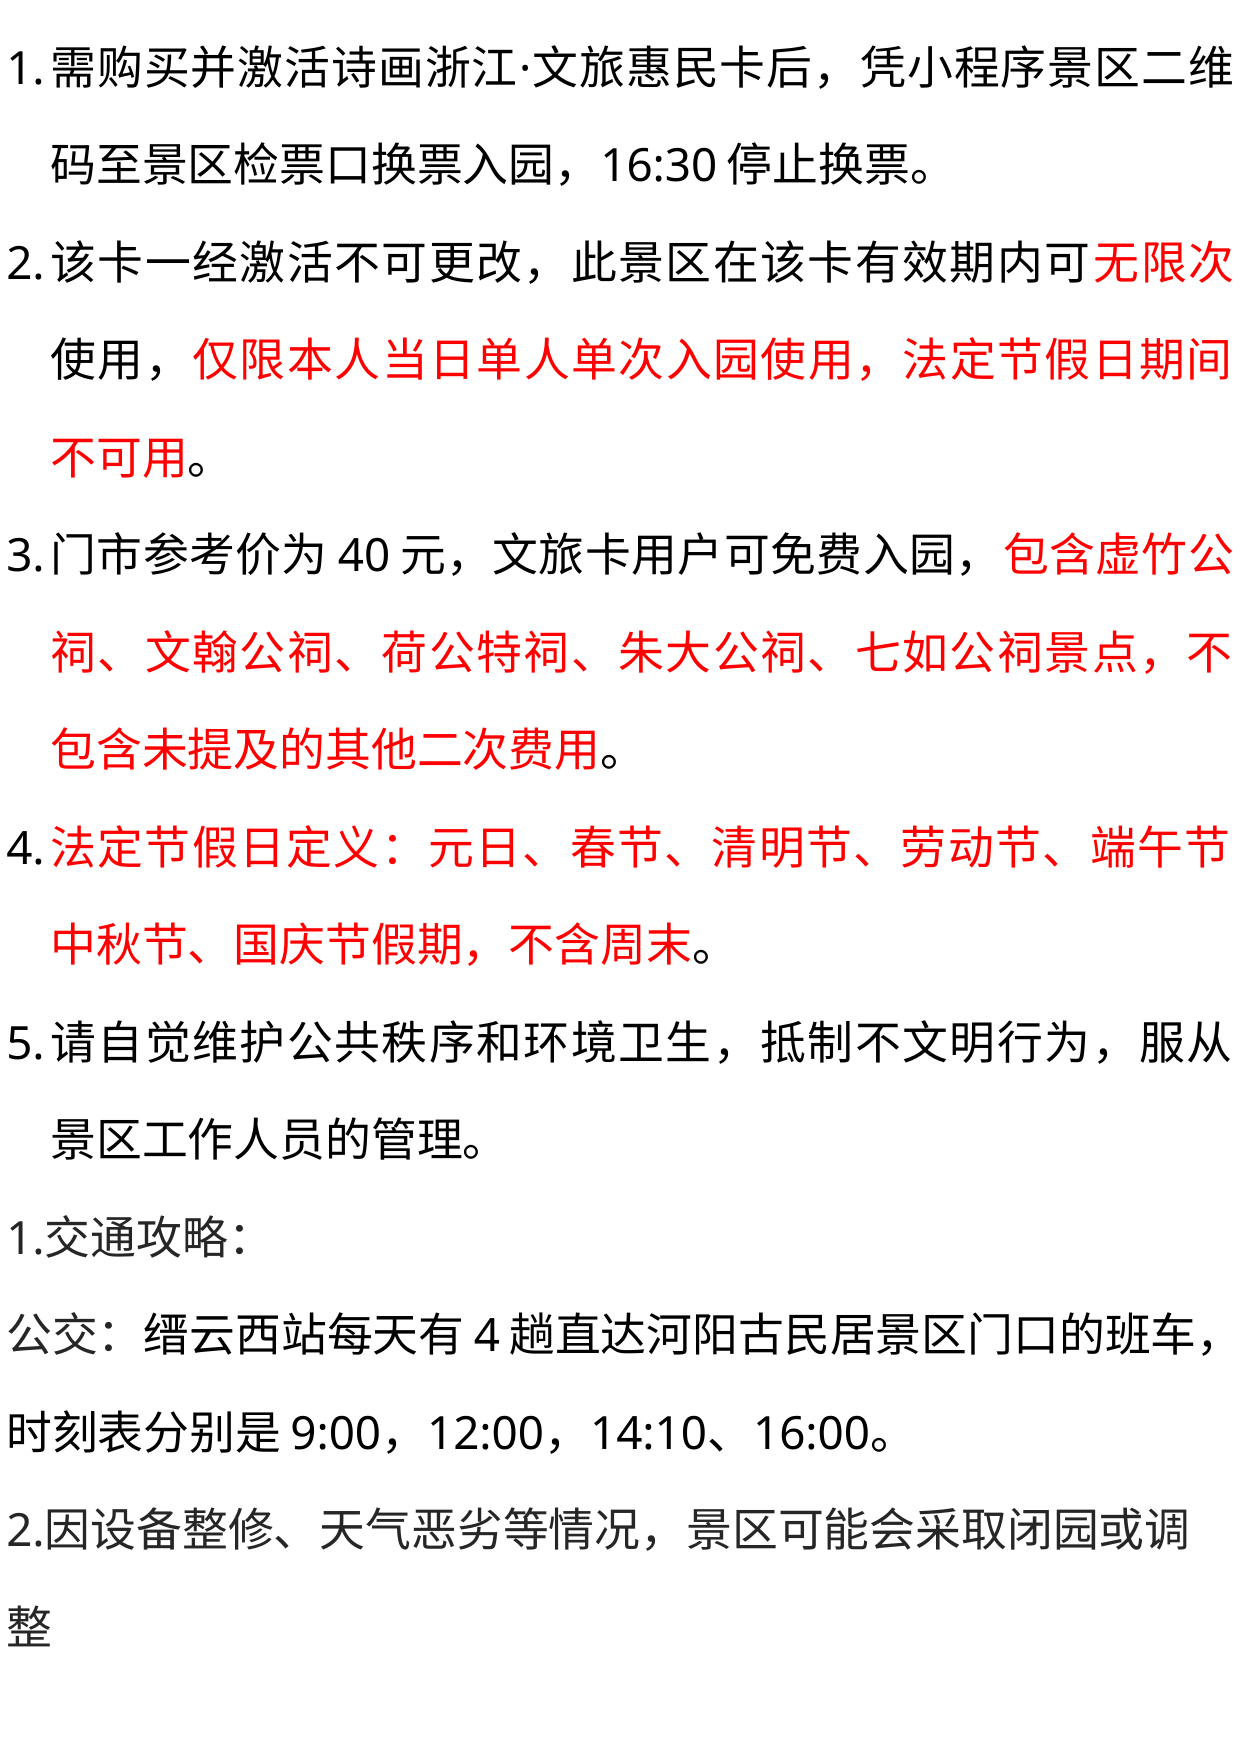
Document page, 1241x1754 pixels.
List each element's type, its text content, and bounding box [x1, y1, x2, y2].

list 该卡一经激活不可更改，此景区在该卡有效期内可无限次使用，仅限本人当日单人单次入园使用，法定节假日期间不可用。 [6, 211, 1234, 503]
list 门市参考价为40元，文旅卡用户可免费入园，包含虚竹公祠、文翰公祠、荷公特祠、朱大公祠、七如公祠景点，不包含未提及的其他二次费用。 [6, 503, 1234, 796]
text 公交：缙云西站每天有4趟直达河阳古民居景区门口的班车，时刻表分别是9:00，12:00，14:10、16:00。 [6, 1283, 1234, 1478]
list 请自觉维护公共秩序和环境卫生，抵制不文明行为，服从景区工作人员的管理。 [6, 991, 1234, 1186]
list 需购买并激活诗画浙江·文旅惠民卡后，凭小程序景区二维码至景区检票口换票入园，16:30停止换票。 [6, 16, 1234, 211]
text 1.交通攻略： [6, 1186, 1234, 1283]
text 2.因设备整修、天气恶劣等情况，景区可能会采取闭园或调整 [6, 1478, 1234, 1673]
list 法定节假日定义：元日、春节、清明节、劳动节、端午节、中秋节、国庆节假期，不含周末。 [6, 796, 1234, 991]
